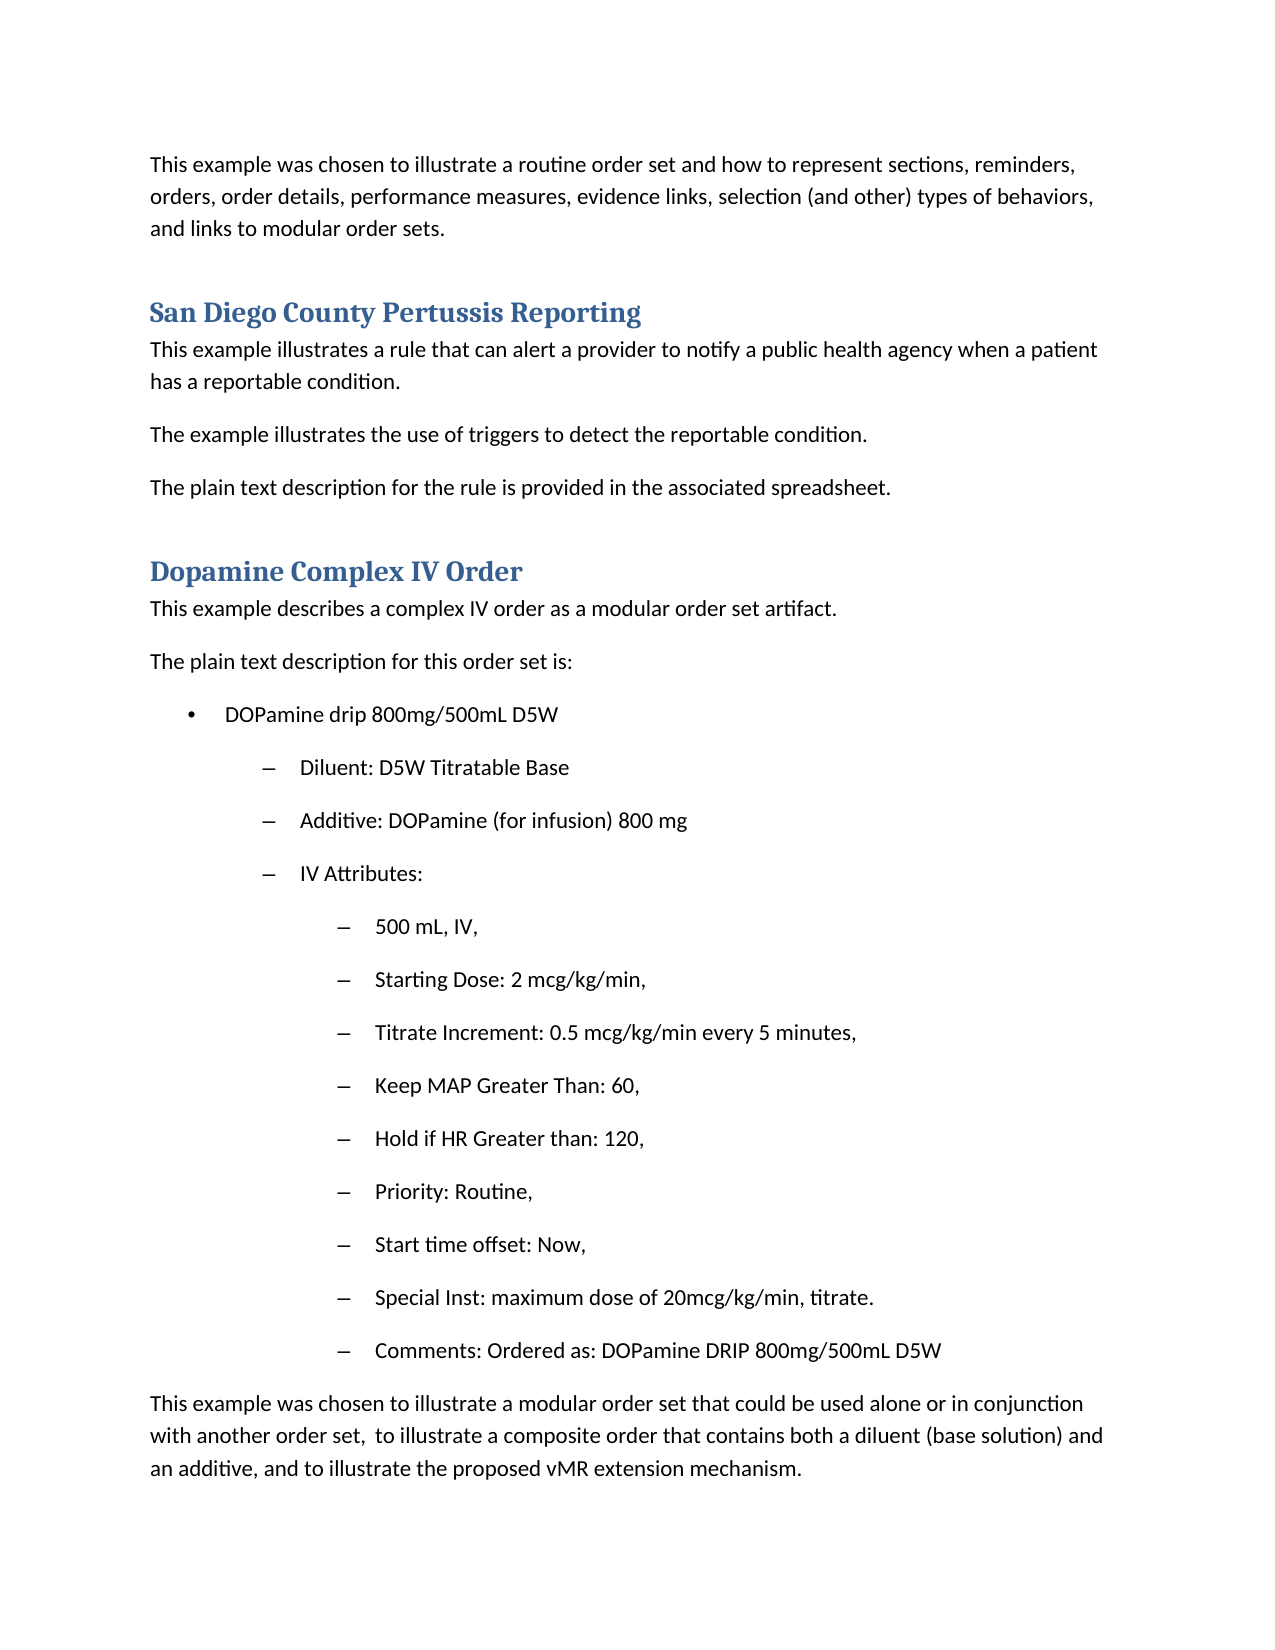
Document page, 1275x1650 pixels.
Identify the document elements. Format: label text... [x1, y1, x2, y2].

list Special Inst: maximum dose of 20mcg/kg/min, titrate. [337, 1283, 1125, 1311]
subtitle Dopamine Complex IV Order [150, 556, 1125, 589]
text This example was chosen to illustrate a routine order set and how to represent sections, reminders, orders, order details, performance measures, evidence links, selection (and other) types of behaviors, and links to modular order sets. [150, 150, 1125, 242]
list 500 mL, IV, [337, 912, 1125, 940]
text The example illustrates the use of triggers to detect the reportable condition. [150, 420, 1125, 448]
text The plain text description for the rule is provided in the associated spreadsheet. [150, 473, 1125, 501]
list Priority: Routine, [337, 1177, 1125, 1205]
list Keep MAP Greater Than: 60, [337, 1071, 1125, 1099]
subtitle San Diego County Pertussis Reporting [150, 297, 1125, 330]
list Titrate Increment: 0.5 mcg/kg/min every 5 minutes, [337, 1018, 1125, 1046]
list DOPamine drip 800mg/500mL D5W [187, 700, 1125, 728]
list Comments: Ordered as: DOPamine DRIP 800mg/500mL D5W [337, 1336, 1125, 1364]
text This example describes a complex IV order as a modular order set artifact. [150, 594, 1125, 622]
list Hold if HR Greater than: 120, [337, 1124, 1125, 1152]
text The plain text description for this order set is: [150, 647, 1125, 675]
text This example illustrates a rule that can alert a provider to notify a public health agency when a patient has a reportable condition. [150, 335, 1125, 395]
list IV Attributes: [262, 859, 1125, 887]
list Additive: DOPamine (for infusion) 800 mg [262, 806, 1125, 834]
list Starting Dose: 2 mcg/kg/min, [337, 965, 1125, 993]
text This example was chosen to illustrate a modular order set that could be used alone or in conjunction with another order set, to illustrate a composite order that contains both a diluent (base solution) and an additive, and to illustrate the proposed vMR extension mechanism. [150, 1389, 1125, 1482]
list Diluent: D5W Titratable Base [262, 753, 1125, 781]
list Start time offset: Now, [337, 1230, 1125, 1258]
